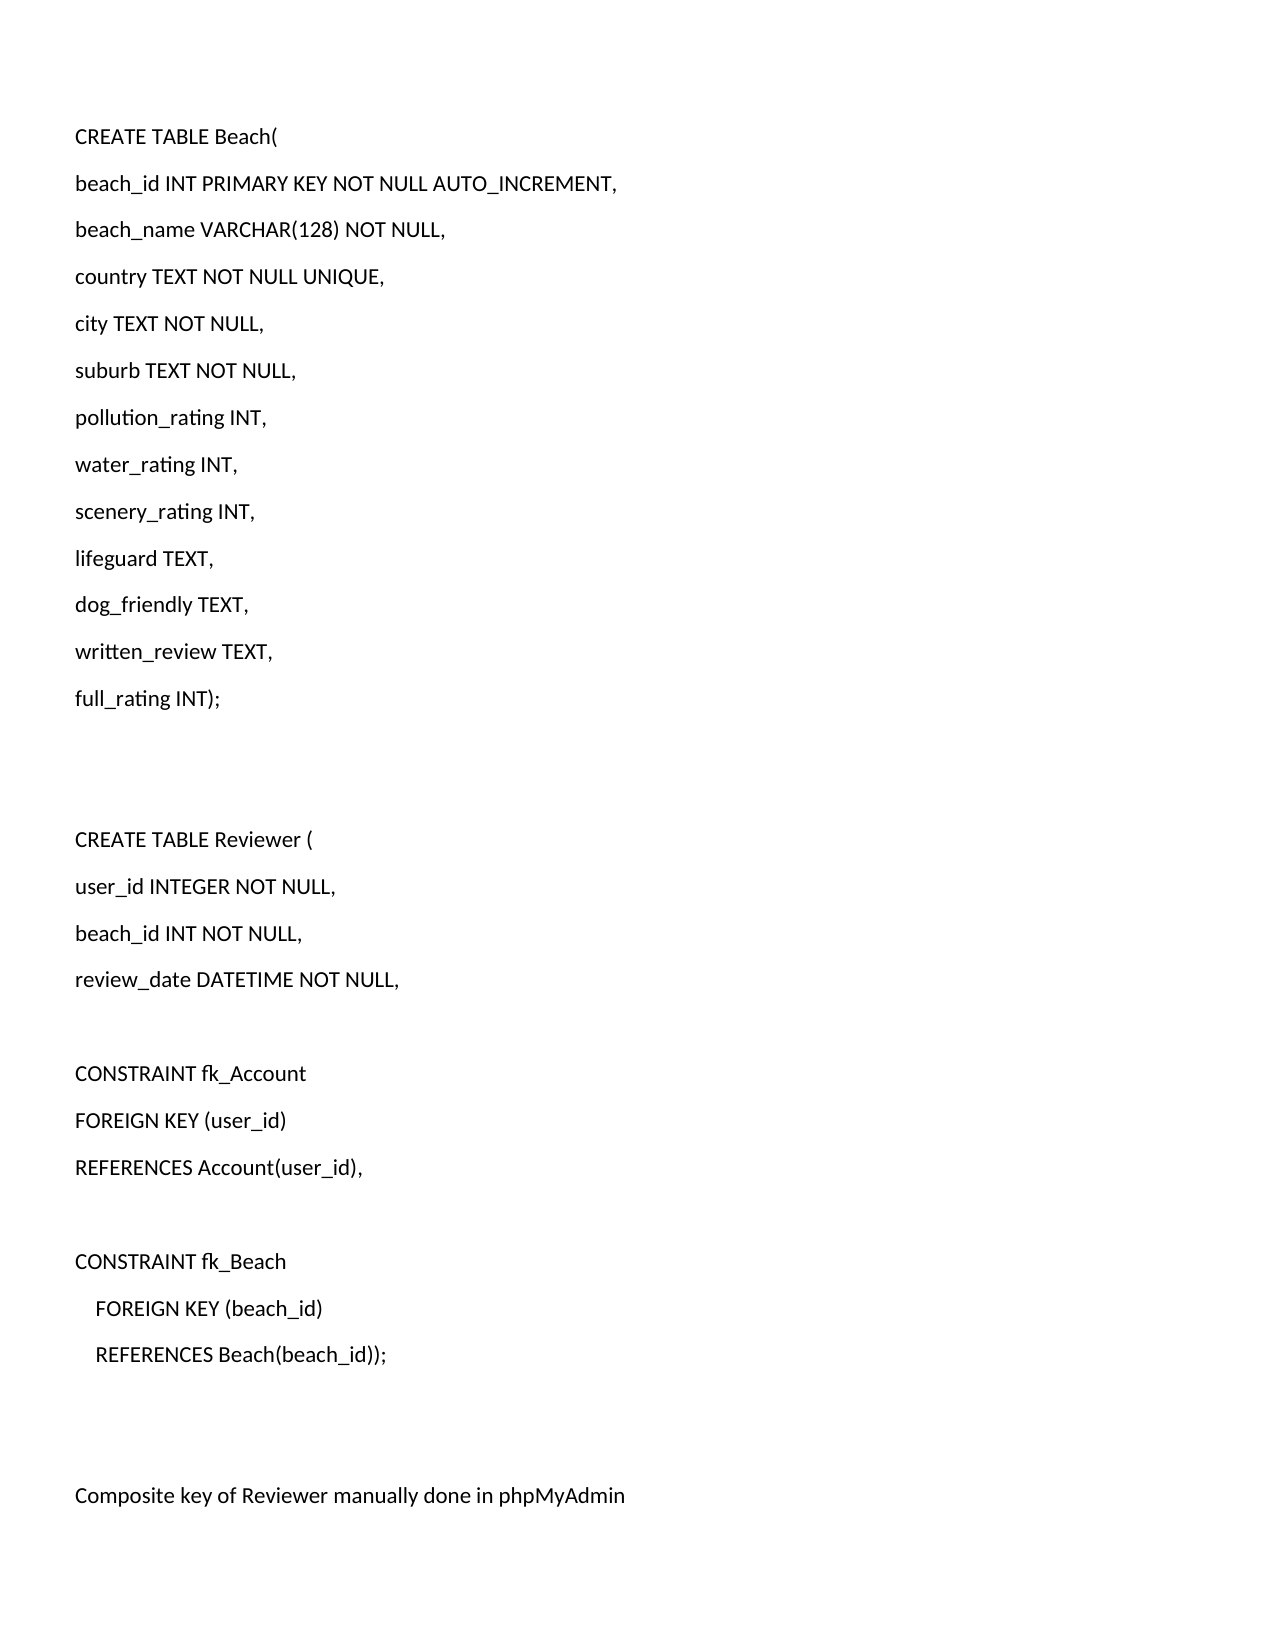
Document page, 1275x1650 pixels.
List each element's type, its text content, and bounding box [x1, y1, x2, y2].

text water_rating INT, [75, 450, 1200, 478]
text city TEXT NOT NULL, [75, 309, 1200, 337]
text suburb TEXT NOT NULL, [75, 356, 1200, 384]
text country TEXT NOT NULL UNIQUE, [75, 262, 1200, 291]
text FOREIGN KEY (user_id) [75, 1106, 1200, 1134]
text lifeguard TEXT, [75, 544, 1200, 572]
text CREATE TABLE Reviewer ( [75, 825, 1200, 853]
text REFERENCES Account(user_id), [75, 1153, 1200, 1181]
text CONSTRAINT fk_Account [75, 1059, 1200, 1087]
text review_date DATETIME NOT NULL, [75, 966, 1200, 994]
text dog_friendly TEXT, [75, 591, 1200, 619]
text beach_id INT PRIMARY KEY NOT NULL AUTO_INCREMENT, [75, 169, 1200, 197]
text CREATE TABLE Beach( [75, 122, 1200, 150]
text Composite key of Reviewer manually done in phpMyAdmin [75, 1481, 1200, 1509]
text full_rating INT); [75, 684, 1200, 712]
text user_id INTEGER NOT NULL, [75, 872, 1200, 900]
text written_review TEXT, [75, 637, 1200, 666]
text pollution_rating INT, [75, 403, 1200, 431]
text FOREIGN KEY (beach_id) [75, 1294, 1200, 1322]
text beach_name VARCHAR(128) NOT NULL, [75, 216, 1200, 244]
text beach_id INT NOT NULL, [75, 919, 1200, 947]
text scenery_rating INT, [75, 497, 1200, 525]
text REFERENCES Beach(beach_id)); [75, 1341, 1200, 1369]
text CONSTRAINT fk_Beach [75, 1247, 1200, 1275]
